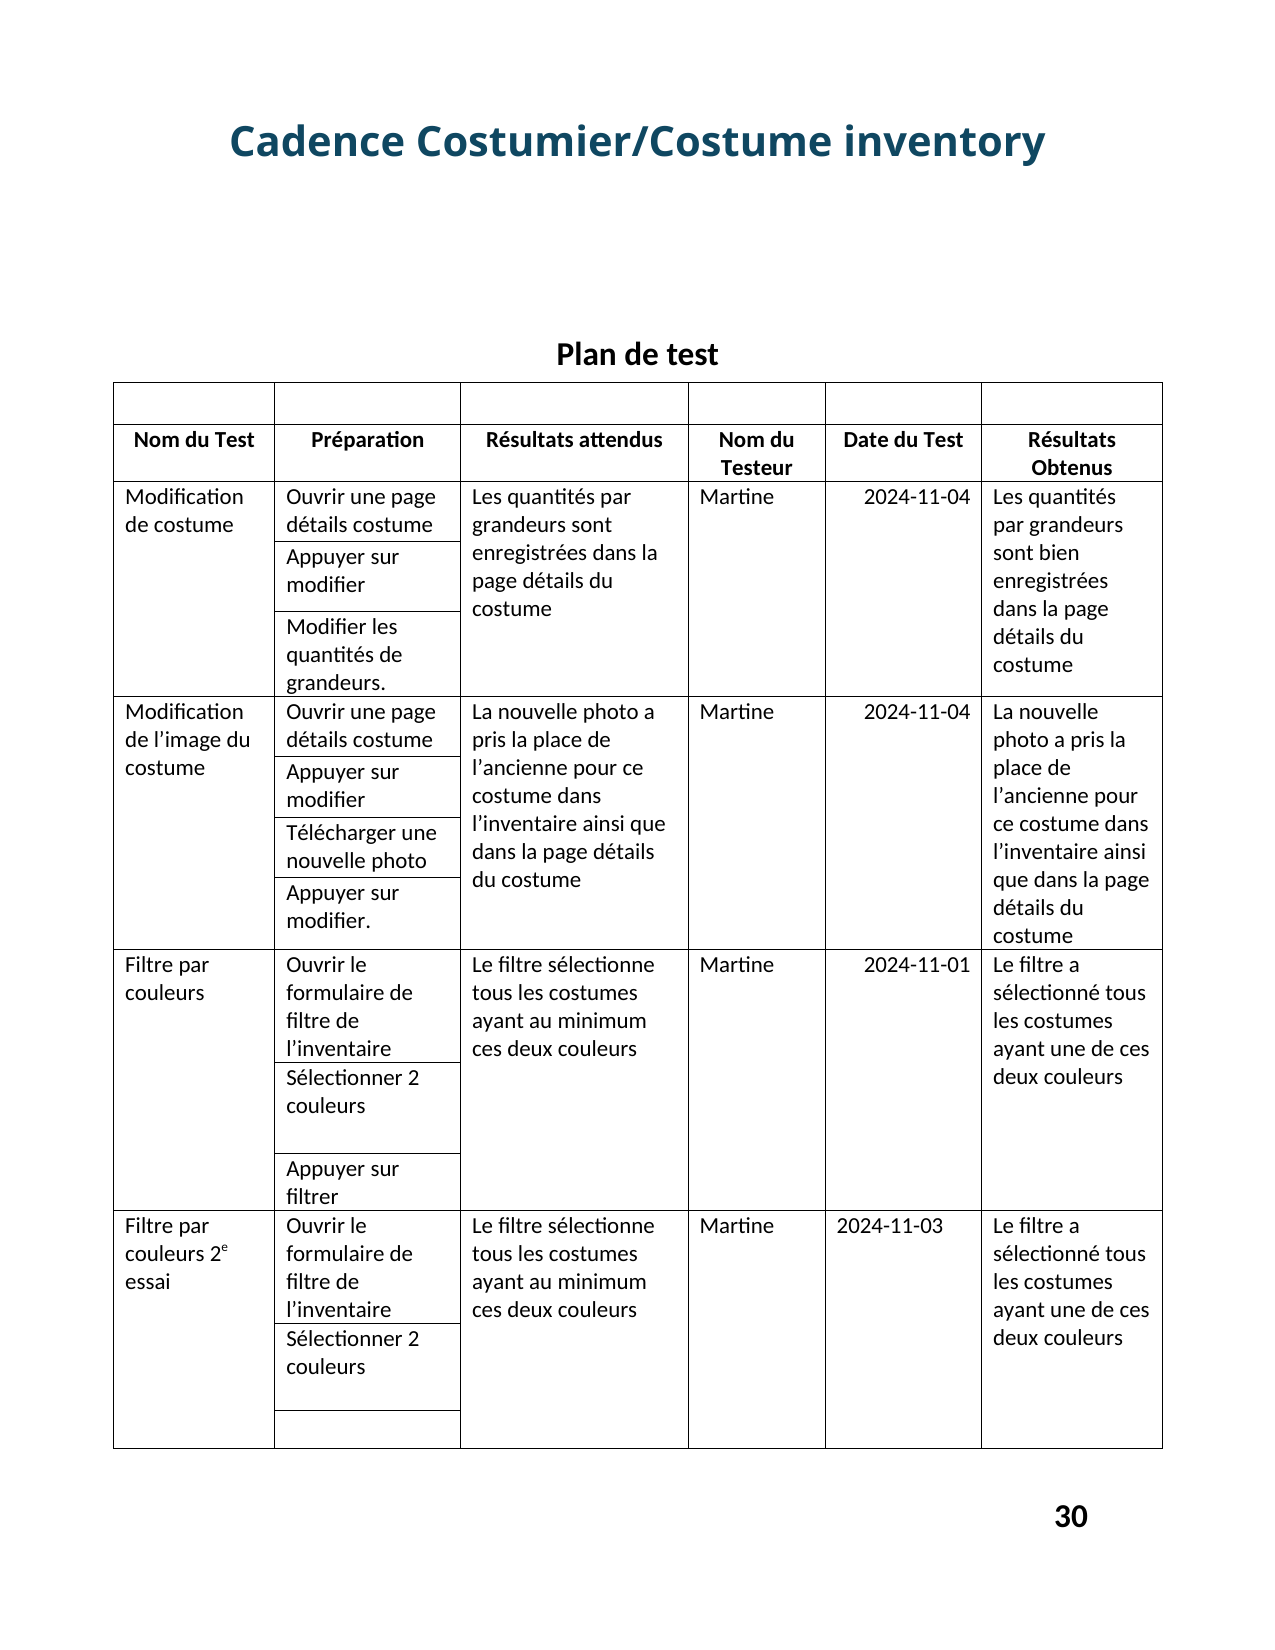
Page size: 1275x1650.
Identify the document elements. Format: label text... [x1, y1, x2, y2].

table_header [275, 383, 460, 424]
table_cell [275, 1411, 460, 1448]
table_cell Appuyer sur modifier [275, 757, 460, 817]
table_header [689, 383, 825, 424]
table_cell Résultats attendus [461, 425, 688, 481]
table_cell Nom du Testeur [689, 425, 825, 481]
table_cell Filtre par couleurs [114, 950, 274, 1210]
table_cell Les quantités par grandeurs sont enregistrées dans la page détails du costume [461, 482, 688, 696]
table_cell Nom du Test [114, 425, 274, 481]
table_cell La nouvelle photo a pris la place de l’ancienne pour ce costume dans l’inventaire ainsi que dans la page détails du costume [982, 697, 1162, 949]
subtitle Plan de test [187, 333, 1087, 374]
table_cell Martine [689, 950, 825, 1210]
table_cell Le filtre sélectionne tous les costumes ayant au minimum ces deux couleurs [461, 950, 688, 1210]
table_cell Télécharger une nouvelle photo [275, 818, 460, 877]
table_cell Sélectionner 2 couleurs [275, 1063, 460, 1153]
table_cell Appuyer sur filtrer [275, 1154, 460, 1210]
table_cell Le filtre a sélectionné tous les costumes ayant une de ces deux couleurs [982, 1211, 1162, 1448]
table_cell Date du Test [826, 425, 981, 481]
table_header [114, 383, 274, 424]
table_cell Les quantités par grandeurs sont bien enregistrées dans la page détails du costume [982, 482, 1162, 696]
table_cell Résultats Obtenus [982, 425, 1162, 481]
table_header [826, 383, 981, 424]
table_cell Le filtre sélectionne tous les costumes ayant au minimum ces deux couleurs [461, 1211, 688, 1448]
table_cell Martine [689, 1211, 825, 1448]
table_cell Appuyer sur modifier [275, 542, 460, 611]
table_cell Modification de l’image du costume [114, 697, 274, 949]
table_cell Modification de costume [114, 482, 274, 696]
table_cell Sélectionner 2 couleurs [275, 1324, 460, 1410]
table_cell Martine [689, 697, 825, 949]
table_cell Appuyer sur modifier. [275, 878, 460, 949]
table_cell Ouvrir une page détails costume [275, 482, 460, 541]
table_cell Ouvrir une page détails costume [275, 697, 460, 756]
table_cell 2024-11-04 [826, 697, 981, 949]
table_cell Filtre par couleurs 2e essai [114, 1211, 274, 1448]
table_cell Ouvrir le formulaire de filtre de l’inventaire [275, 950, 460, 1062]
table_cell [275, 1211, 460, 1323]
table_cell 2024-11-04 [826, 482, 981, 696]
table_cell Martine [689, 482, 825, 696]
table_cell Préparation [275, 425, 460, 481]
table_cell 2024-11-03 [826, 1211, 981, 1448]
table_cell Modifier les quantités de grandeurs. [275, 612, 460, 696]
table_header [461, 383, 688, 424]
table_header [982, 383, 1162, 424]
table_cell Le filtre a sélectionné tous les costumes ayant une de ces deux couleurs [982, 950, 1162, 1210]
table_cell La nouvelle photo a pris la place de l’ancienne pour ce costume dans l’inventaire ainsi que dans la page détails du costume [461, 697, 688, 949]
table_cell 2024-11-01 [826, 950, 981, 1210]
